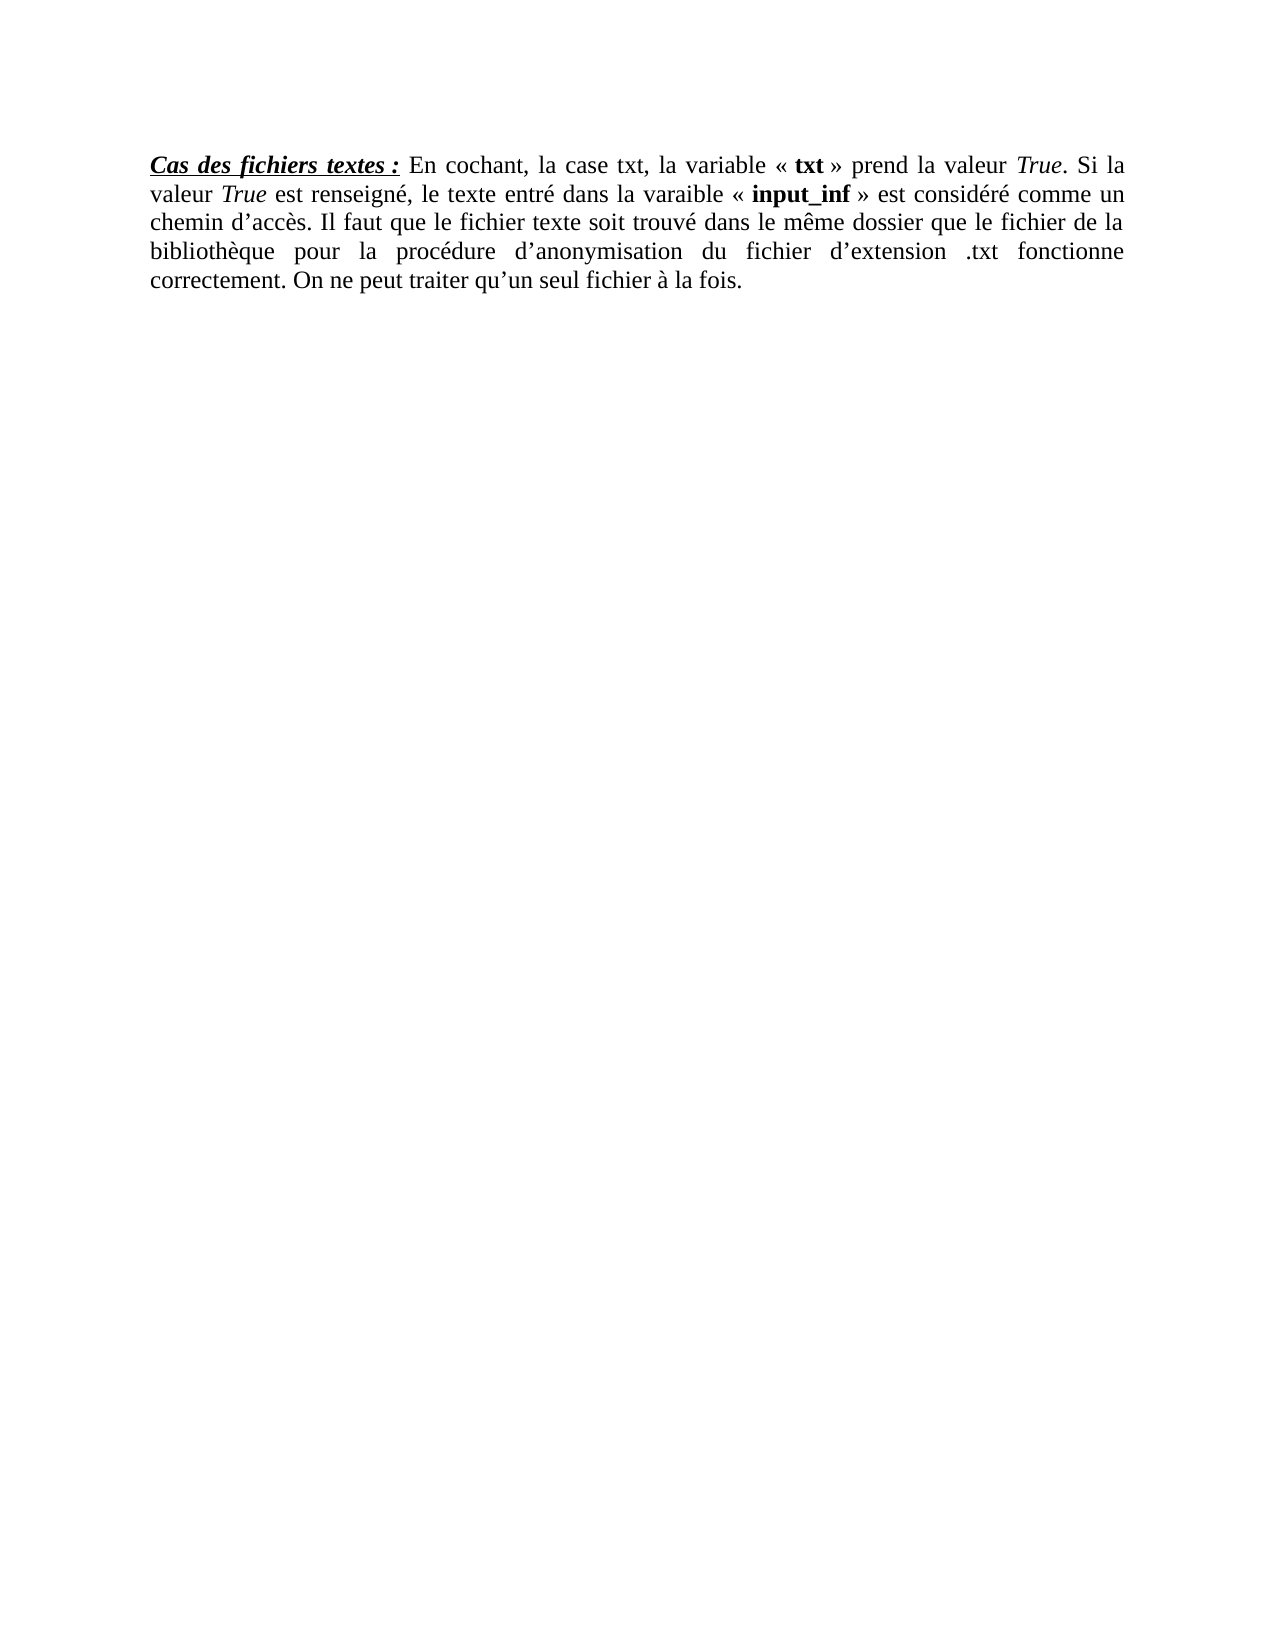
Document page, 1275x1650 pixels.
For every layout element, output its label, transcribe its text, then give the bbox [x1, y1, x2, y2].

text Cas des fichiers textes : En cochant, la case txt, la variable « txt » prend la valeur True. Si la valeur True est renseigné, le texte entré dans la varaible « input_inf » est considéré comme un chemin d’accès. Il faut que le fichier texte soit trouvé dans le même dossier que le fichier de la bibliothèque pour la procédure d’anonymisation du fichier d’extension .txt fonctionne correctement. On ne peut traiter qu’un seul fichier à la fois. [150, 150, 1125, 294]
